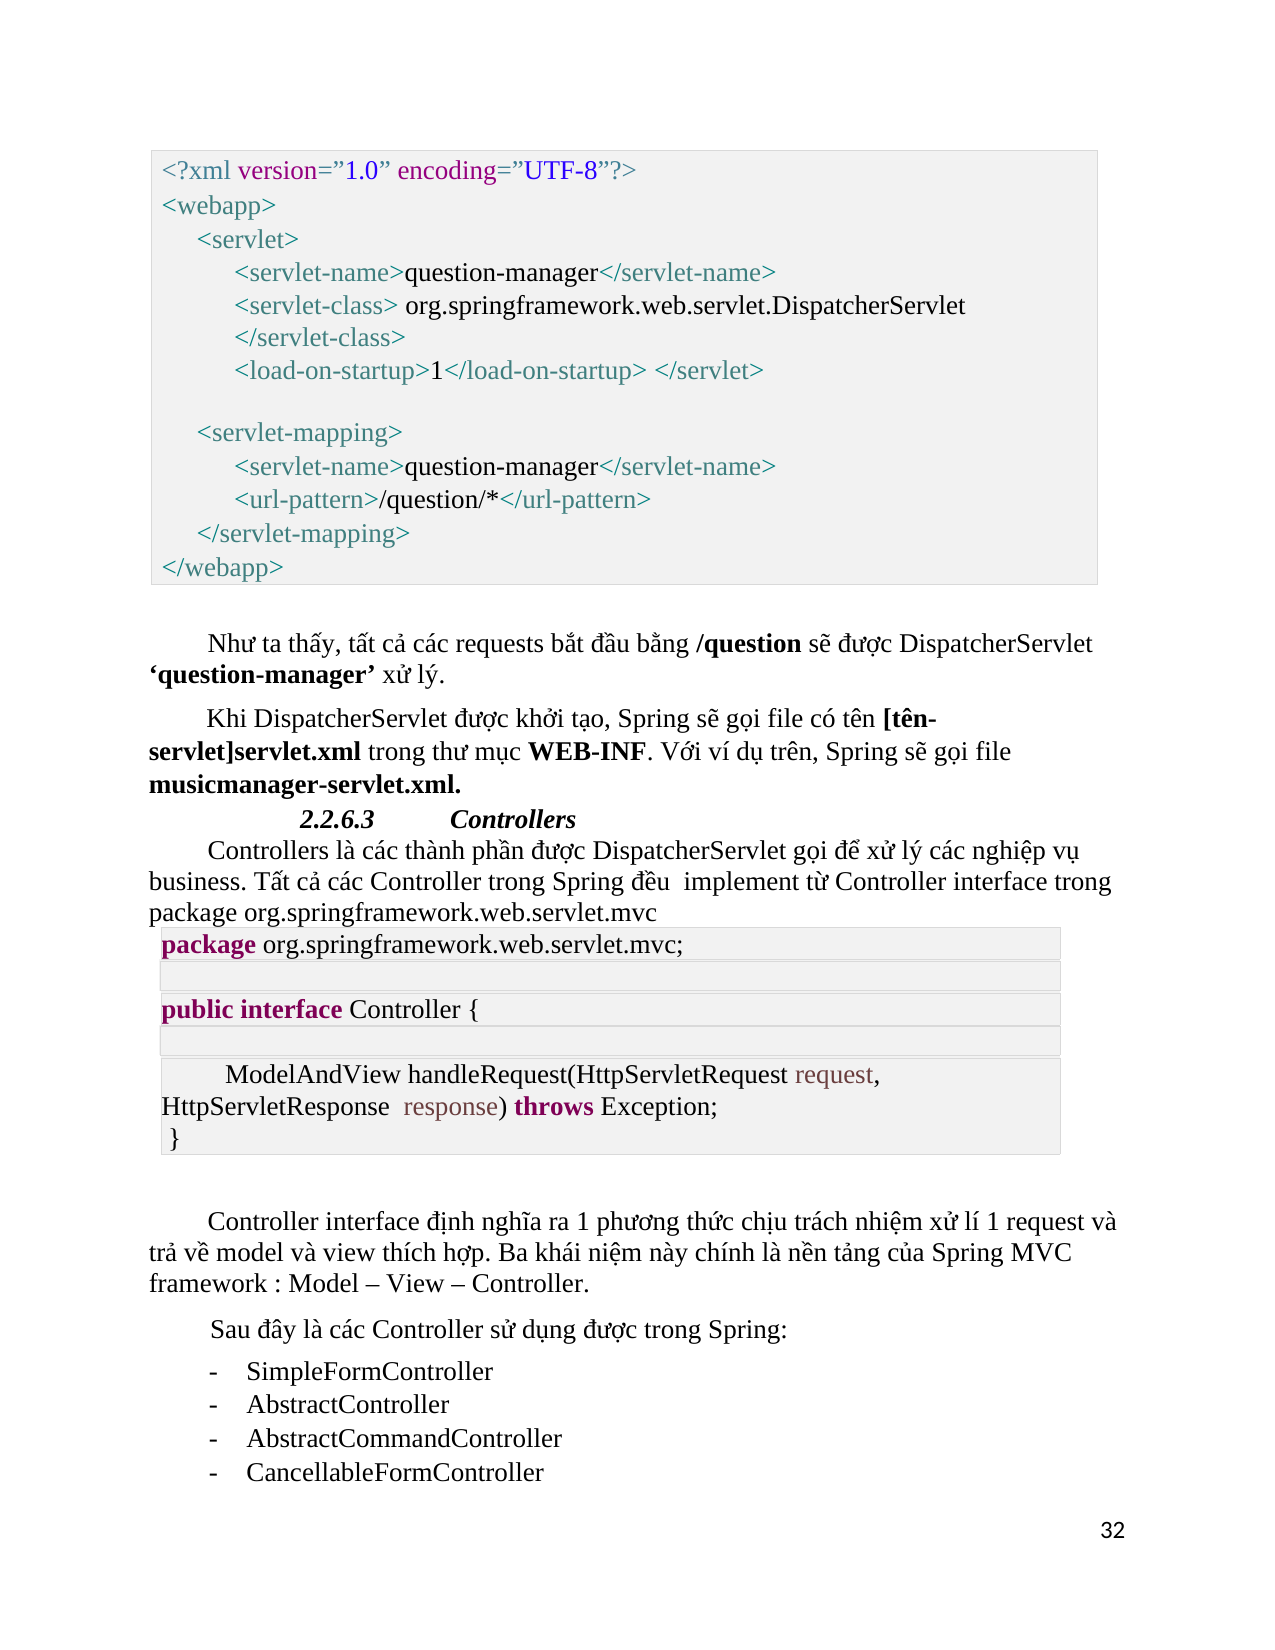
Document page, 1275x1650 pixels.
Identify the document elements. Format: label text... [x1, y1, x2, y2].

text ModelAndView handleRequest(HttpServletRequest request, HttpServletResponse response) throws Exception; [162, 1059, 1060, 1121]
text package org.springframework.web.servlet.mvc; [162, 928, 1060, 959]
list AbstractController [246, 1389, 1119, 1420]
list SimpleFormController [246, 1355, 1119, 1386]
table_header <?xml version=”1.0” encoding=”UTF-8”?> <webapp> <servlet> <servlet-name>question-manager</servlet-name> <servlet-class> org.springframework.web.servlet.DispatcherServlet </servlet-class> <load-on-startup>1</load-on-startup> </servlet> <servlet-mapping> <servlet-name>question-manager</servlet-name> <url-pattern>/question/*</url-pattern> </servlet-mapping> </webapp> [152, 151, 1097, 584]
list CancellableFormController [246, 1456, 1119, 1487]
text } [162, 1122, 1060, 1154]
text Controller interface định nghĩa ra 1 phương thức chịu trách nhiệm xử lí 1 request và trả về model và view thích hợp. Ba khái niệm này chính là nền tảng của Spring MVC framework : Model – View – Controller. [148, 1205, 1119, 1298]
list AbstractCommandController [246, 1422, 1119, 1453]
text Khi DispatcherServlet được khởi tạo, Spring sẽ gọi file có tên [tên-servlet]servlet.xml trong thư mục WEB-INF. Với ví dụ trên, Spring sẽ gọi file musicmanager-servlet.xml. [148, 703, 1120, 799]
text Sau đây là các Controller sử dụng được trong Spring: [210, 1313, 1119, 1344]
text public interface Controller { [162, 994, 1060, 1025]
text Như ta thấy, tất cả các requests bắt đầu bằng /question sẽ được DispatcherServlet ‘question-manager’ xử lý. [148, 627, 1119, 689]
subtitle 2.2.6.3 Controllers [225, 803, 1125, 834]
text Controllers là các thành phần được DispatcherServlet gọi để xử lý các nghiệp vụ business. Tất cả các Controller trong Spring đều implement từ Controller interface trong package org.springframework.web.servlet.mvc [148, 834, 1119, 927]
